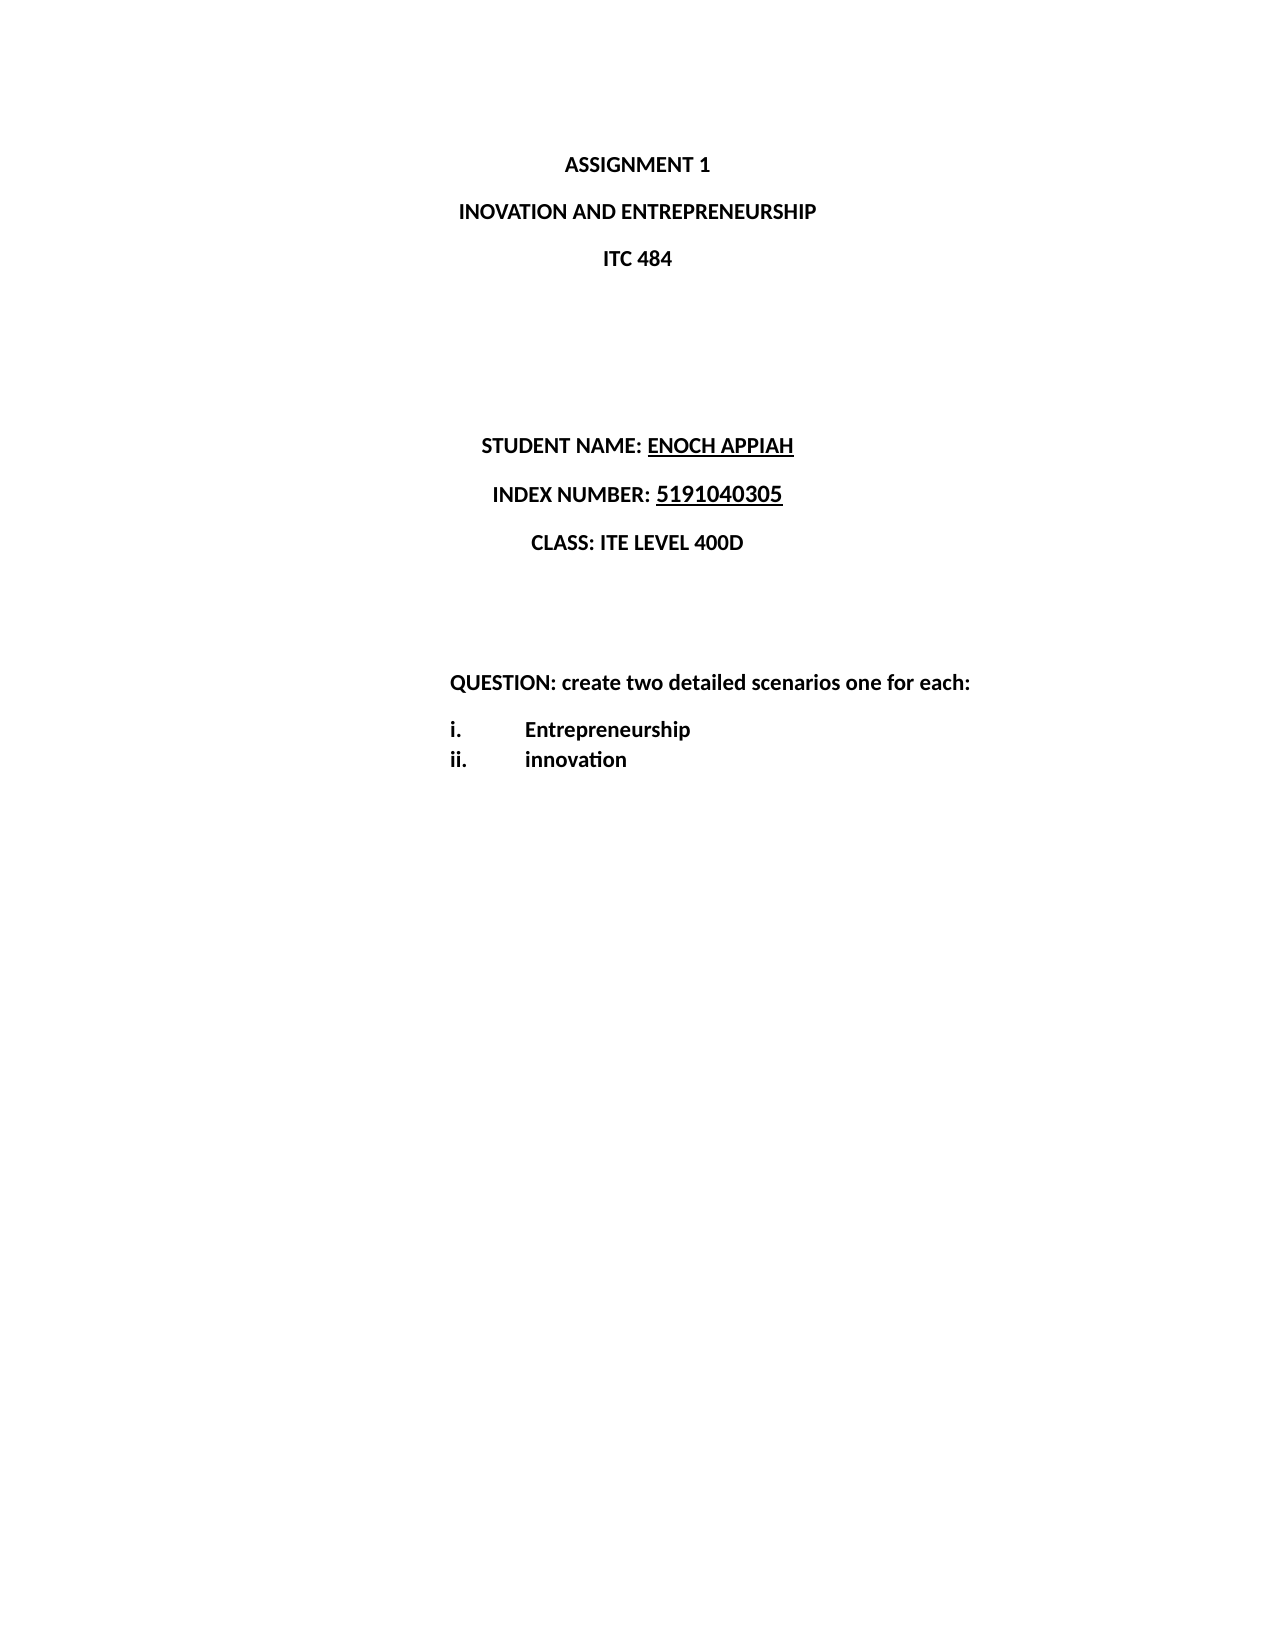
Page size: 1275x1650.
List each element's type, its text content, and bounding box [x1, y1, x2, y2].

text ASSIGNMENT 1 [150, 150, 1125, 178]
list innovation [450, 745, 1125, 773]
list Entrepreneurship [450, 715, 1125, 743]
text STUDENT NAME: ENOCH APPIAH [150, 431, 1125, 459]
text INOVATION AND ENTREPRENEURSHIP [150, 197, 1125, 225]
text CLASS: ITE LEVEL 400D [150, 528, 1125, 556]
text ITC 484 [150, 244, 1125, 272]
text INDEX NUMBER: 5191040305 [150, 478, 1125, 509]
text QUESTION: create two detailed scenarios one for each: [450, 668, 1125, 696]
